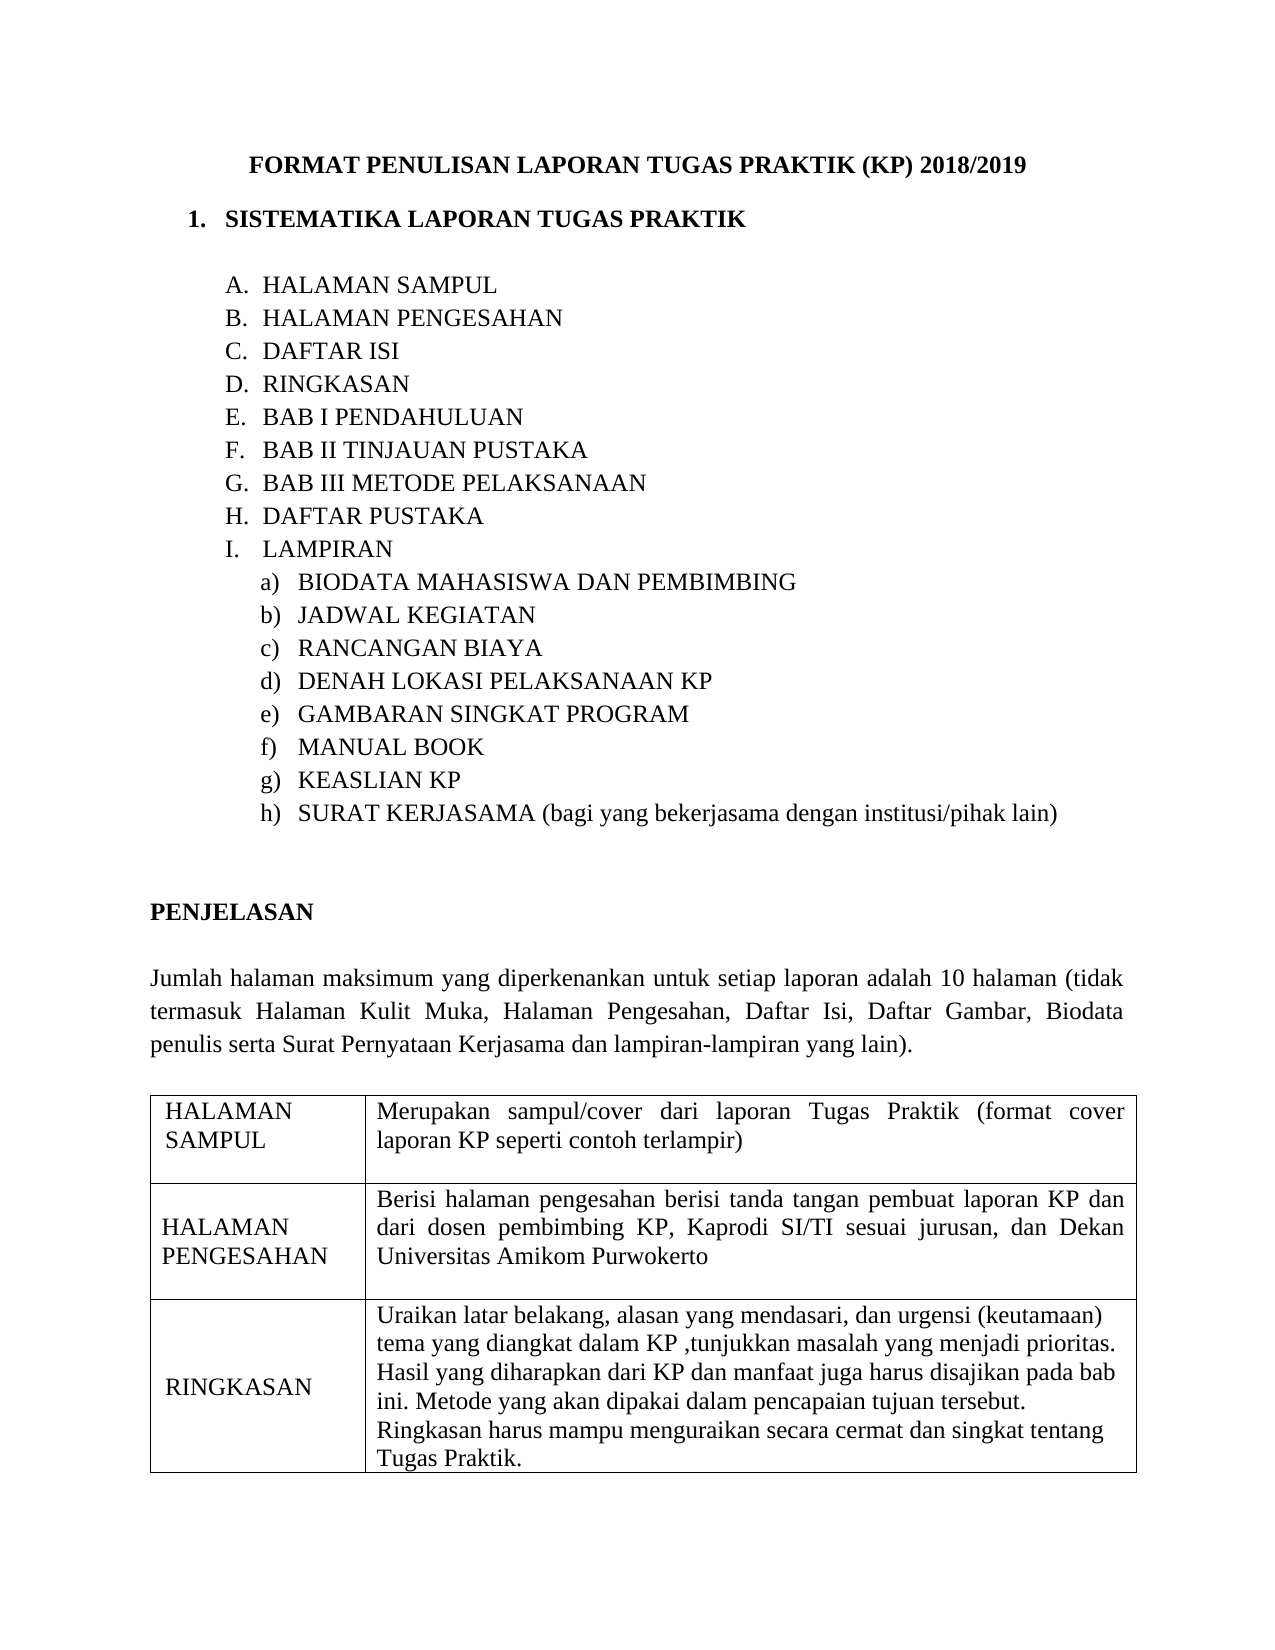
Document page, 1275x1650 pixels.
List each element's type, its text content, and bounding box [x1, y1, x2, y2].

list GAMBARAN SINGKAT PROGRAM [260, 699, 1125, 728]
list DAFTAR ISI [225, 336, 1125, 365]
list HALAMAN SAMPUL [225, 270, 1125, 299]
list SURAT KERJASAMA (bagi yang bekerjasama dengan institusi/pihak lain) [260, 798, 1125, 827]
list KEASLIAN KP [260, 765, 1125, 794]
list BIODATA MAHASISWA DAN PEMBIMBING [260, 567, 1125, 596]
list BAB I PENDAHULUAN [225, 402, 1125, 431]
table_cell Uraikan latar belakang, alasan yang mendasari, dan urgensi (keutamaan) tema yang diangkat dalam KP ,tunjukkan masalah yang menjadi prioritas. Hasil yang diharapkan dari KP dan manfaat juga harus disajikan pada bab ini. Metode yang akan dipakai dalam pencapaian tujuan tersebut. Ringkasan harus mampu menguraikan secara cermat dan singkat tentang Tugas Praktik. [366, 1300, 1136, 1472]
list SISTEMATIKA LAPORAN TUGAS PRAKTIK [187, 204, 1125, 233]
list HALAMAN PENGESAHAN [225, 303, 1125, 332]
table_cell Berisi halaman pengesahan berisi tanda tangan pembuat laporan KP dan dari dosen pembimbing KP, Kaprodi SI/TI sesuai jurusan, dan Dekan Universitas Amikom Purwokerto [366, 1184, 1136, 1299]
text FORMAT PENULISAN LAPORAN TUGAS PRAKTIK (KP) 2018/2019 [150, 150, 1125, 179]
list BAB II TINJAUAN PUSTAKA [225, 435, 1125, 464]
list DAFTAR PUSTAKA [225, 501, 1125, 530]
list LAMPIRAN [225, 534, 1125, 563]
list JADWAL KEGIATAN [260, 600, 1125, 629]
text PENJELASAN [150, 897, 1125, 926]
text Jumlah halaman maksimum yang diperkenankan untuk setiap laporan adalah 10 halaman (tidak termasuk Halaman Kulit Muka, Halaman Pengesahan, Daftar Isi, Daftar Gambar, Biodata penulis serta Surat Pernyataan Kerjasama dan lampiran-lampiran yang lain). [150, 963, 1125, 1058]
list BAB III METODE PELAKSANAAN [225, 468, 1125, 497]
list RINGKASAN [225, 369, 1125, 398]
list DENAH LOKASI PELAKSANAAN KP [260, 666, 1125, 695]
list MANUAL BOOK [260, 732, 1125, 761]
table_cell RINGKASAN [151, 1300, 365, 1472]
table_header Merupakan sampul/cover dari laporan Tugas Praktik (format cover laporan KP seperti contoh terlampir) [366, 1096, 1136, 1183]
table_cell HALAMAN PENGESAHAN [151, 1184, 365, 1299]
table_header HALAMAN SAMPUL [151, 1096, 365, 1183]
list RANCANGAN BIAYA [260, 633, 1125, 662]
